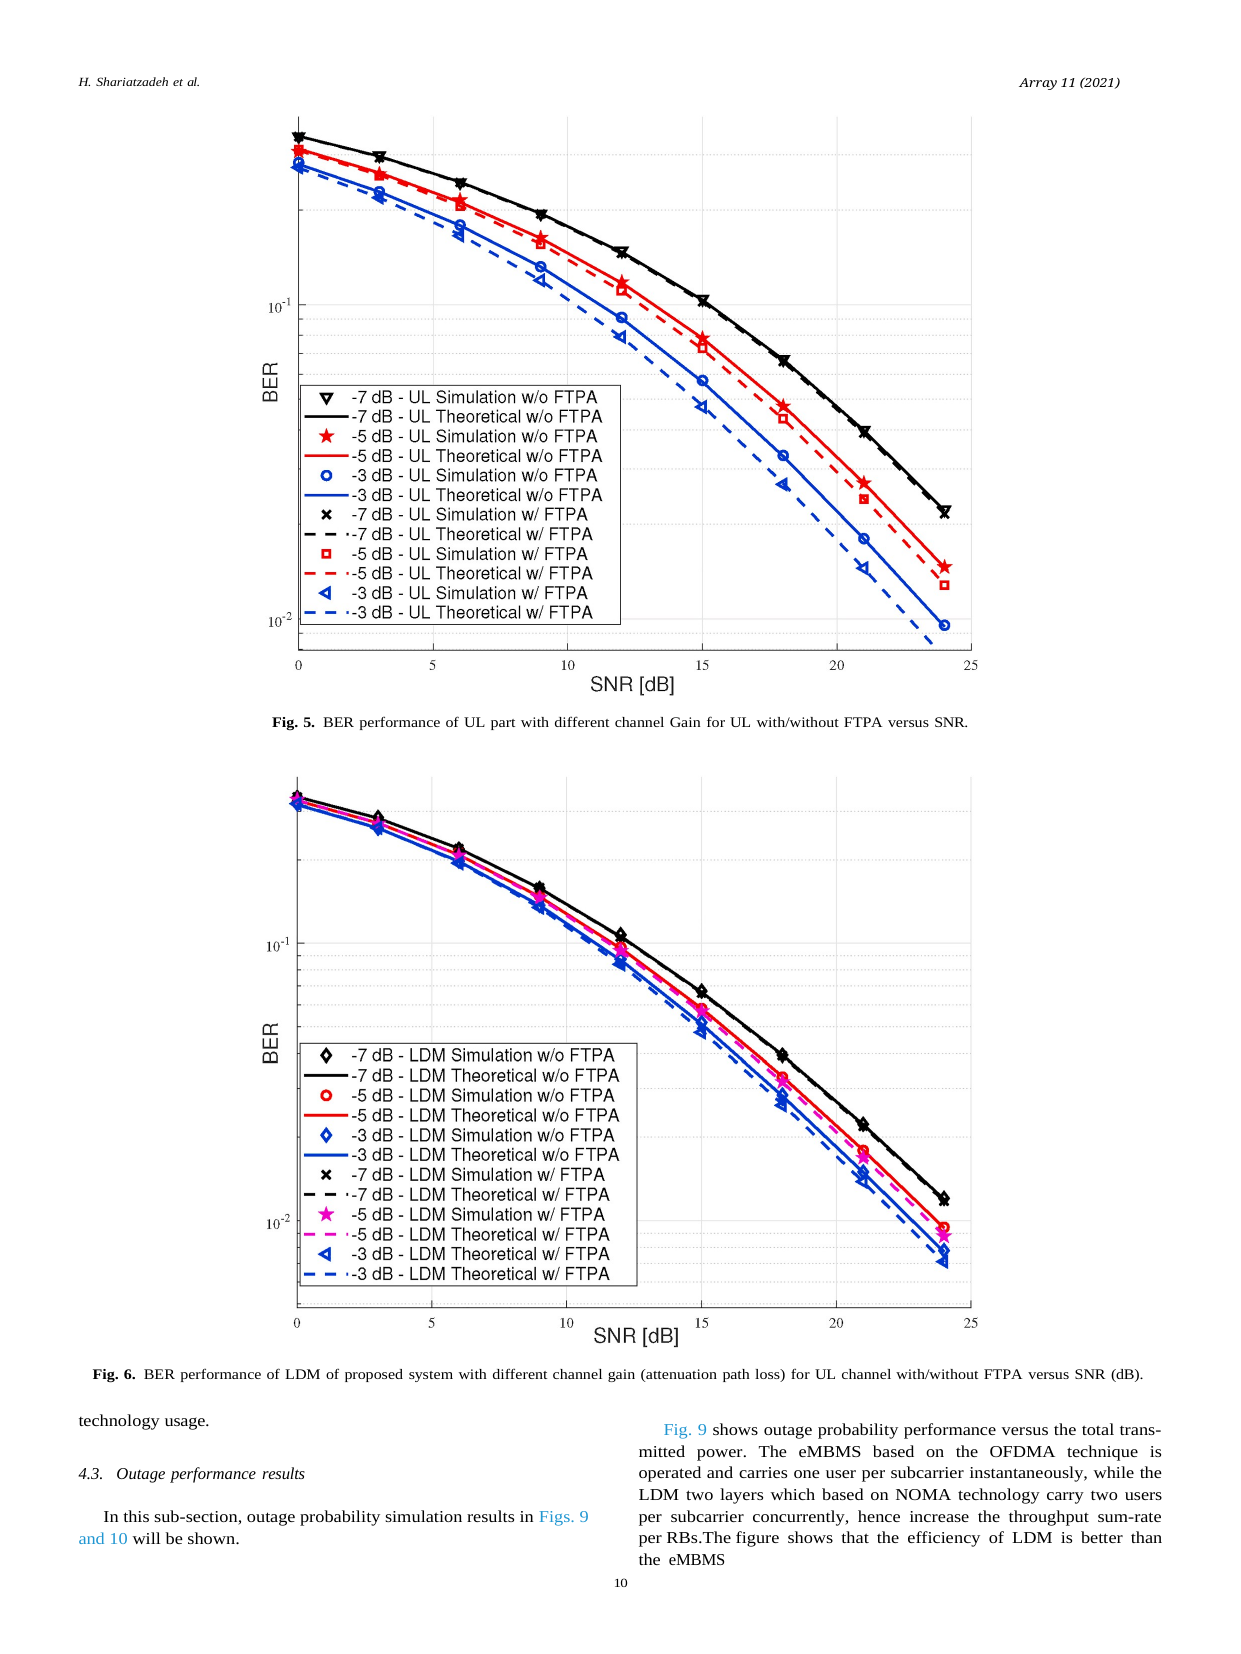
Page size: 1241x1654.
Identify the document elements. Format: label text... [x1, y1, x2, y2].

list Outage performance results [78, 1463, 605, 1483]
text Fig. 6. BER performance of LDM of proposed system with different channel gain (attenuation path loss) for UL channel with/without FTPA versus SNR (dB). [92, 1366, 1173, 1383]
text Fig. 5. BER performance of UL part with different channel Gain for UL with/without FTPA versus SNR. [67, 714, 1173, 731]
picture [261, 115, 978, 696]
picture [261, 775, 979, 1348]
text In this sub-section, outage probability simulation results in Figs. 9 and 10 will be shown. [78, 1507, 605, 1548]
text Fig. 9 shows outage probability performance versus the total trans- mitted power. The eMBMS based on the OFDMA technique is operated and carries one user per subcarrier instantaneously, while the LDM two layers which based on NOMA technology carry two users per subcarrier concurrently, hence increase the throughput sum-rate per RBs.The figure shows that the efficiency of LDM is better than the eMBMS [638, 1420, 1162, 1569]
text technology usage. [78, 1411, 605, 1430]
